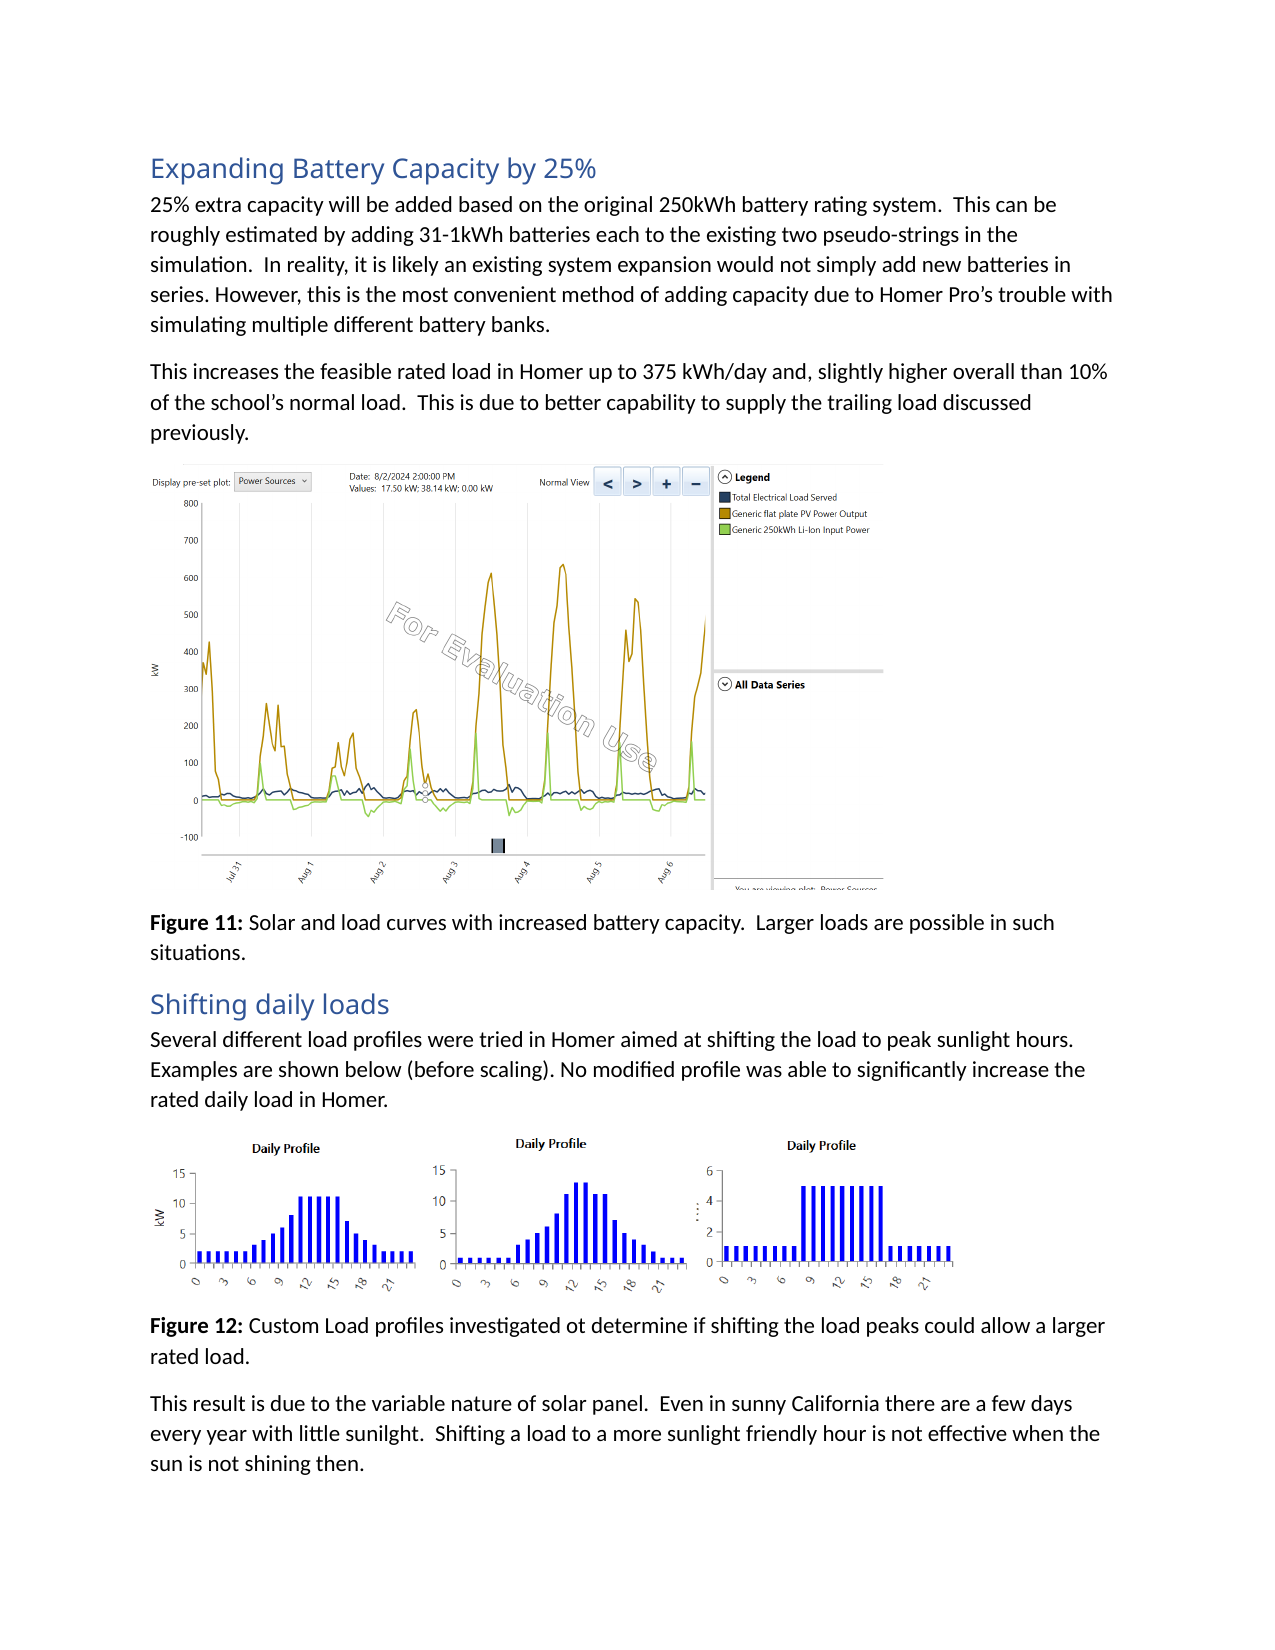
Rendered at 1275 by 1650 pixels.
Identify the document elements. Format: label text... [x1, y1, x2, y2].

picture [703, 1132, 960, 1293]
text Figure 11: Solar and load curves with increased battery capacity. Larger loads are possible in such situations. [150, 908, 1125, 966]
text Several different load profiles were tried in Homer aimed at shifting the load to peak sunlight hours. Examples are shown below (before scaling). No modified profile was able to significantly increase the rated daily load in Homer. [150, 1025, 1125, 1113]
subtitle Shifting daily loads [150, 985, 1125, 1022]
text This increases the feasible rated load in Homer up to 375 kWh/day and, slightly higher overall than 10% of the school’s normal load. This is due to better capability to supply the trailing load discussed previously. [150, 357, 1125, 446]
picture [150, 1140, 421, 1293]
picture [150, 464, 884, 890]
text 25% extra capacity will be added based on the original 250kWh battery rating system. This can be roughly estimated by adding 31-1kWh batteries each to the existing two pseudo-strings in the simulation. In reality, it is likely an existing system expansion would not simply add new batteries in series. However, this is the most convenient method of adding capacity due to Homer Pro’s trouble with simulating multiple different battery banks. [150, 190, 1125, 339]
text Figure 12: Custom Load profiles investigated ot determine if shifting the load peaks could allow a larger rated load. [150, 1312, 1125, 1370]
subtitle Expanding Battery Capacity by 25% [150, 150, 1125, 187]
picture [426, 1138, 699, 1293]
text This result is due to the variable nature of solar panel. Even in sunny California there are a few days every year with little sunilght. Shifting a load to a more sunlight friendly hour is not effective when the sun is not shining then. [150, 1389, 1125, 1477]
